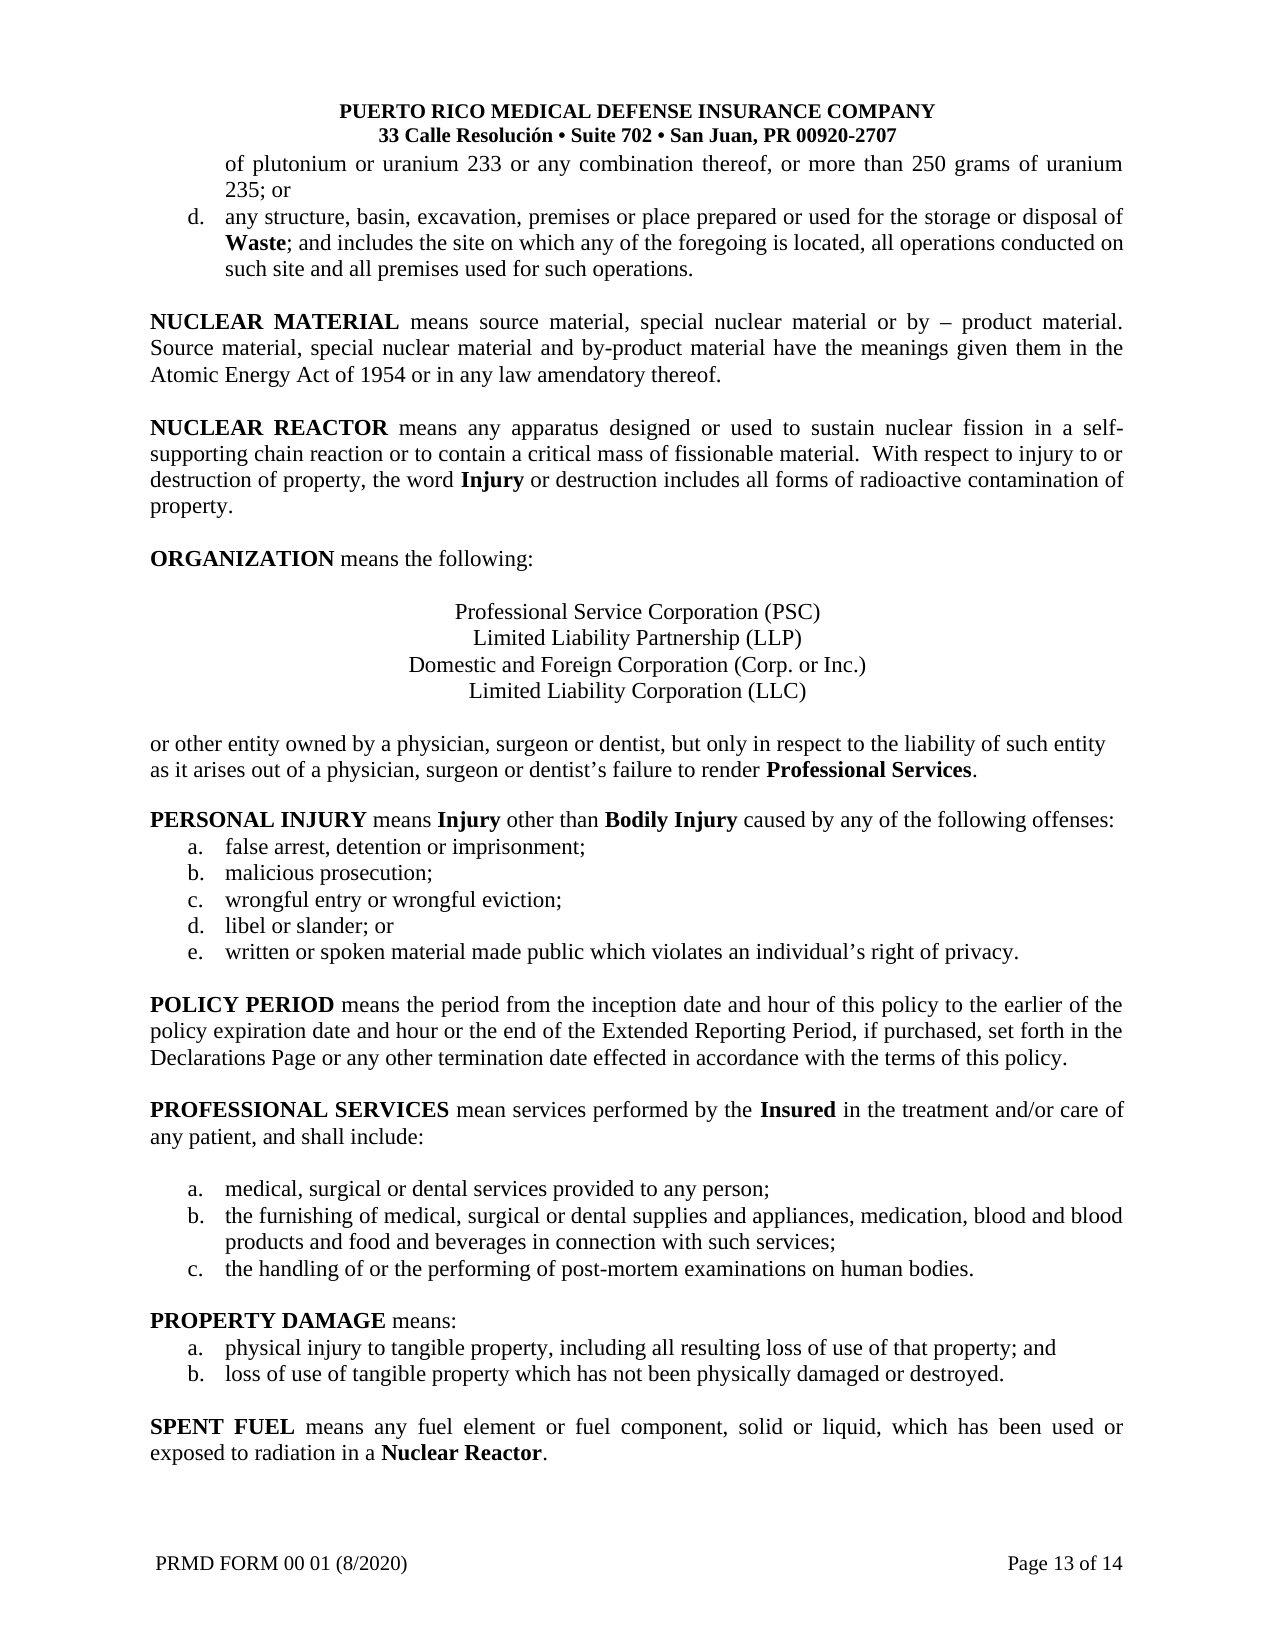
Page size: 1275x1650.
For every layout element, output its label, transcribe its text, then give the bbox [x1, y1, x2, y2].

list wrongful entry or wrongful eviction; [187, 886, 1125, 912]
text Limited Liability Partnership (LLP) [150, 624, 1125, 651]
list the furnishing of medical, surgical or dental supplies and appliances, medication, blood and blood products and food and beverages in connection with such services; [187, 1202, 1125, 1254]
list the handling of or the performing of post-mortem examinations on human bodies. [187, 1254, 1125, 1281]
list medical, surgical or dental services provided to any person; [187, 1176, 1125, 1202]
text NUCLEAR MATERIAL means source material, special nuclear material or by – product material. Source material, special nuclear material and by-product material have the meanings given them in the Atomic Energy Act of 1954 or in any law amendatory thereof. [150, 308, 1125, 387]
text a. physical injury to tangible property, including all resulting loss of use of that property; and [159, 1334, 1125, 1360]
list false arrest, detention or imprisonment; [187, 833, 1125, 859]
list written or spoken material made public which violates an individual’s right of privacy. [187, 938, 1125, 965]
list malicious prosecution; [187, 859, 1125, 886]
text b. loss of use of tangible property which has not been physically damaged or destroyed. [159, 1360, 1125, 1386]
list libel or slander; or [187, 912, 1125, 938]
text PROFESSIONAL SERVICES mean services performed by the Insured in the treatment and/or care of any patient, and shall include: [150, 1096, 1125, 1149]
text POLICY PERIOD means the period from the inception date and hour of this policy to the earlier of the policy expiration date and hour or the end of the Extended Reporting Period, if purchased, set forth in the Declarations Page or any other termination date effected in accordance with the terms of this policy. [150, 991, 1125, 1070]
text Professional Service Corporation (PSC) [150, 598, 1125, 624]
text PROPERTY DAMAGE means: [150, 1307, 1125, 1334]
text NUCLEAR REACTOR means any apparatus designed or used to sustain nuclear fission in a self-supporting chain reaction or to contain a critical mass of fissionable material. With respect to injury to or destruction of property, the word Injury or destruction includes all forms of radioactive contamination of property. [150, 413, 1125, 519]
list any structure, basin, excavation, premises or place prepared or used for the storage or disposal of Waste; and includes the site on which any of the foregoing is located, all operations conducted on such site and all premises used for such operations. [187, 203, 1125, 282]
text ORGANIZATION means the following: [150, 545, 1125, 572]
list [187, 150, 1125, 203]
text PERSONAL INJURY means Injury other than Bodily Injury caused by any of the following offenses: [150, 807, 1125, 833]
text Limited Liability Corporation (LLC) [150, 677, 1125, 703]
text SPENT FUEL means any fuel element or fuel component, solid or liquid, which has been used or exposed to radiation in a Nuclear Reactor. [150, 1413, 1125, 1465]
text Domestic and Foreign Corporation (Corp. or Inc.) [150, 651, 1125, 677]
text or other entity owned by a physician, surgeon or dentist, but only in respect to the liability of such entity as it arises out of a physician, surgeon or dentist’s failure to render Professional Services. [150, 730, 1125, 807]
